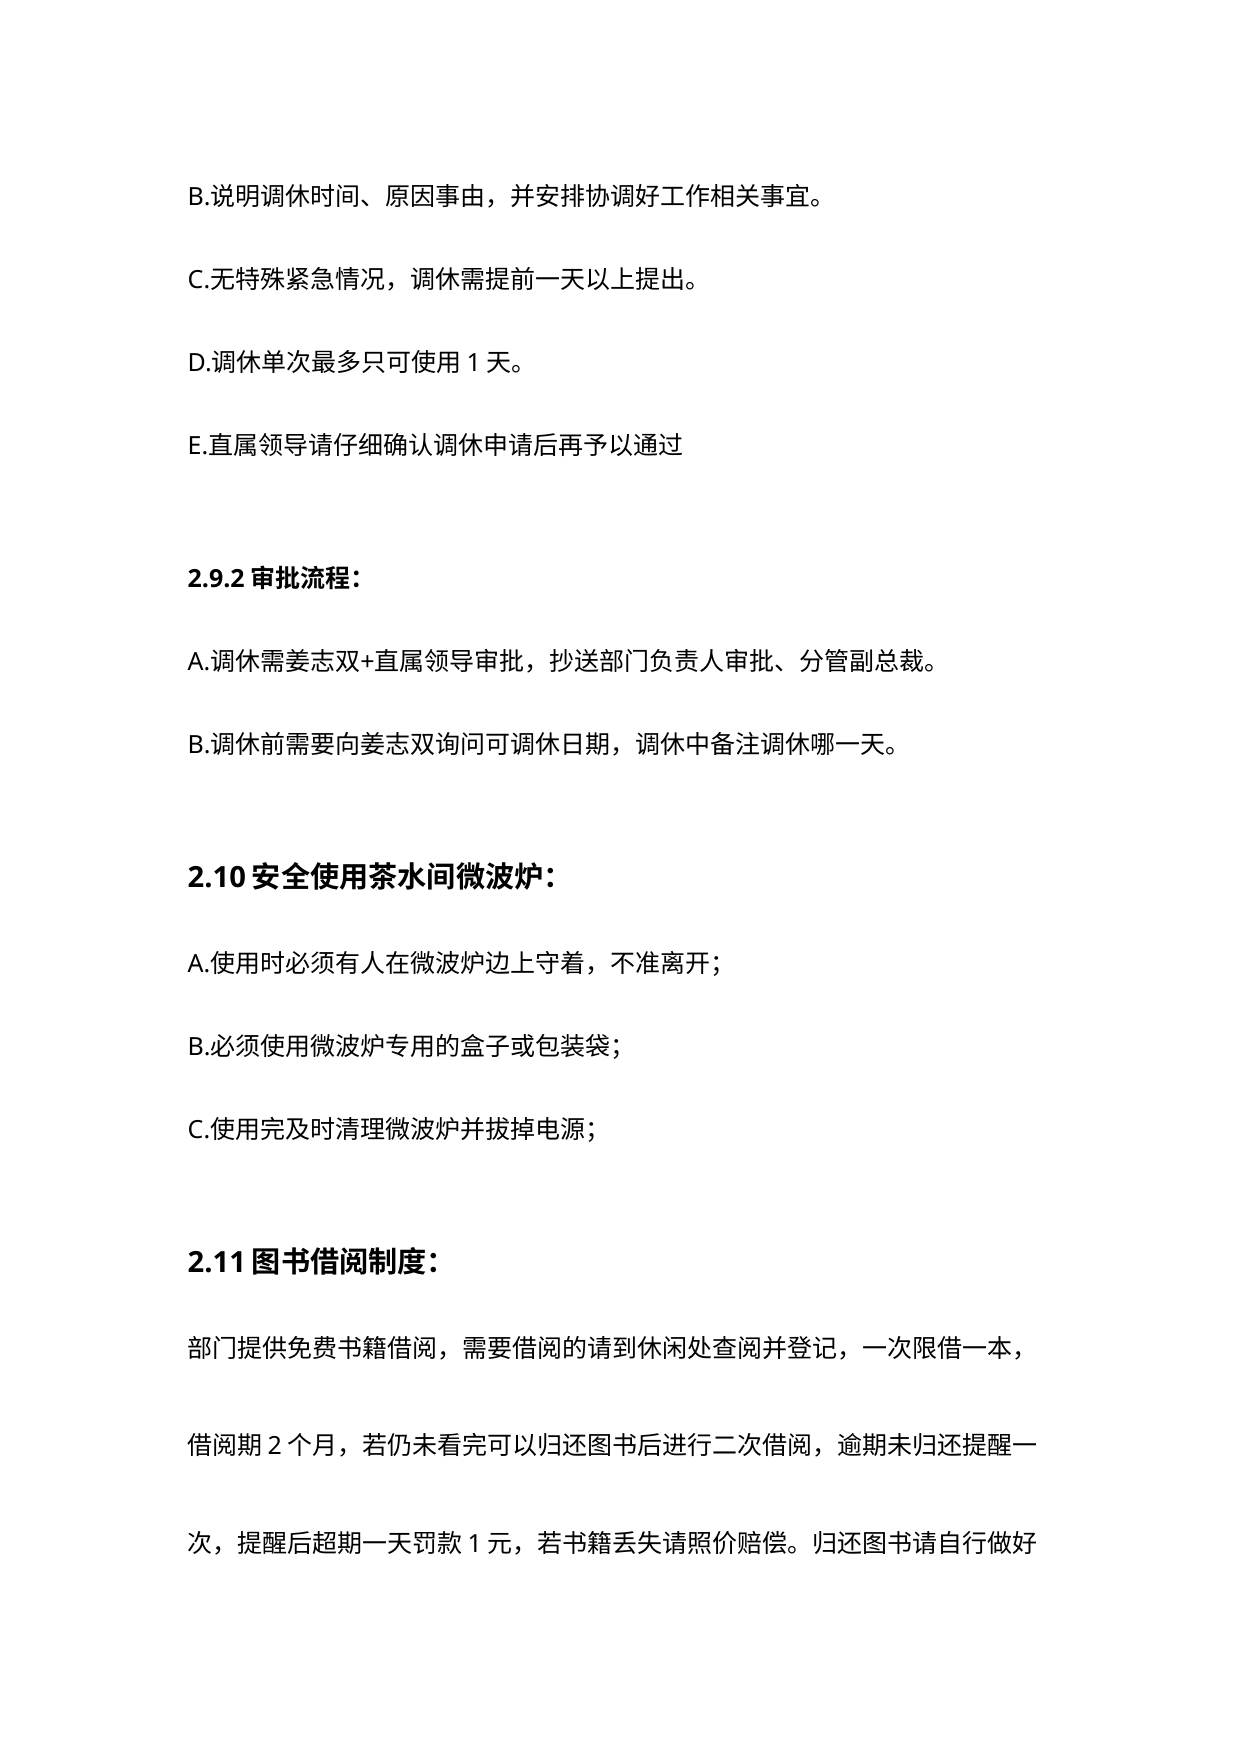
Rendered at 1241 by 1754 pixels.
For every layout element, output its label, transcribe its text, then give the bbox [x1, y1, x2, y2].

list 使用完及时清理微波炉并拔掉电源； [187, 1095, 1053, 1160]
list 调休前需要向姜志双询问可调休日期，调休中备注调休哪一天。 [187, 710, 1053, 775]
text 2.10安全使用茶水间微波炉： [187, 843, 1053, 908]
text D.调休单次最多只可使用1天。 [187, 328, 1053, 393]
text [187, 1314, 1053, 1574]
text 2.9.2审批流程： [187, 544, 1053, 609]
text 2.11图书借阅制度： [187, 1228, 1053, 1293]
text C.无特殊紧急情况，调休需提前一天以上提出。 [187, 245, 1053, 310]
list 使用时必须有人在微波炉边上守着，不准离开； [187, 929, 1053, 994]
list 调休需姜志双+直属领导审批，抄送部门负责人审批、分管副总裁。 [187, 627, 1053, 692]
text E.直属领导请仔细确认调休申请后再予以通过 [187, 411, 1053, 476]
text B.说明调休时间、原因事由，并安排协调好工作相关事宜。 [187, 162, 1053, 227]
list 必须使用微波炉专用的盒子或包装袋； [187, 1012, 1053, 1077]
